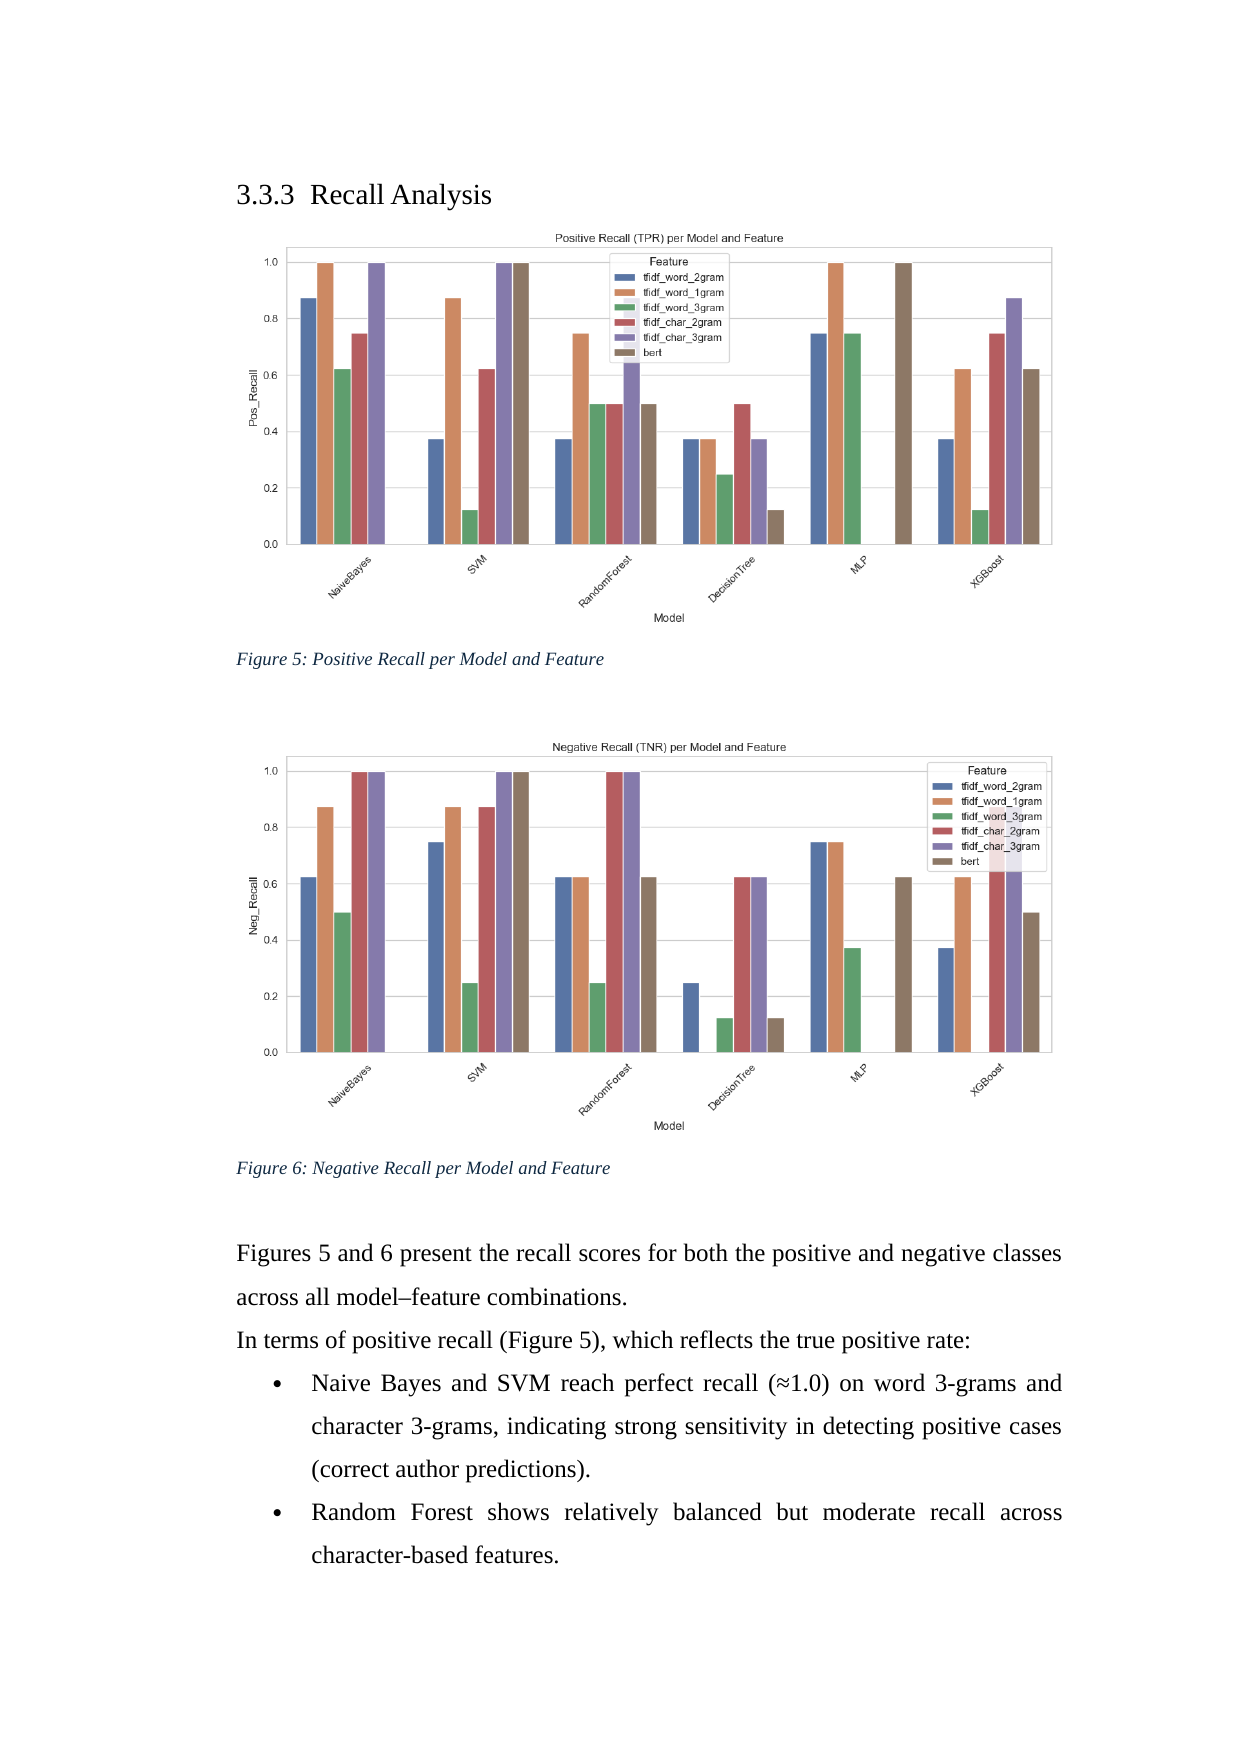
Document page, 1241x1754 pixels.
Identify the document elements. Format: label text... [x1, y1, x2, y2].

text In terms of positive recall (Figure 5), which reflects the true positive rate: [236, 1325, 1063, 1353]
text Figure 6: Negative Recall per Model and Feature [236, 1157, 1063, 1178]
picture [236, 730, 1063, 1144]
text Figure 5: Positive Recall per Model and Feature [236, 648, 1063, 670]
picture [236, 221, 1063, 636]
subtitle 3.3.3 Recall Analysis [236, 177, 1063, 211]
list Naive Bayes and SVM reach perfect recall (≈1.0) on word 3-grams and character 3-grams, indicating strong sensitivity in detecting positive cases (correct author predictions). [274, 1368, 1063, 1483]
list Random Forest shows relatively balanced but moderate recall across character-based features. [274, 1497, 1063, 1569]
text Figures 5 and 6 present the recall scores for both the positive and negative classes across all model–feature combinations. [236, 1238, 1063, 1310]
